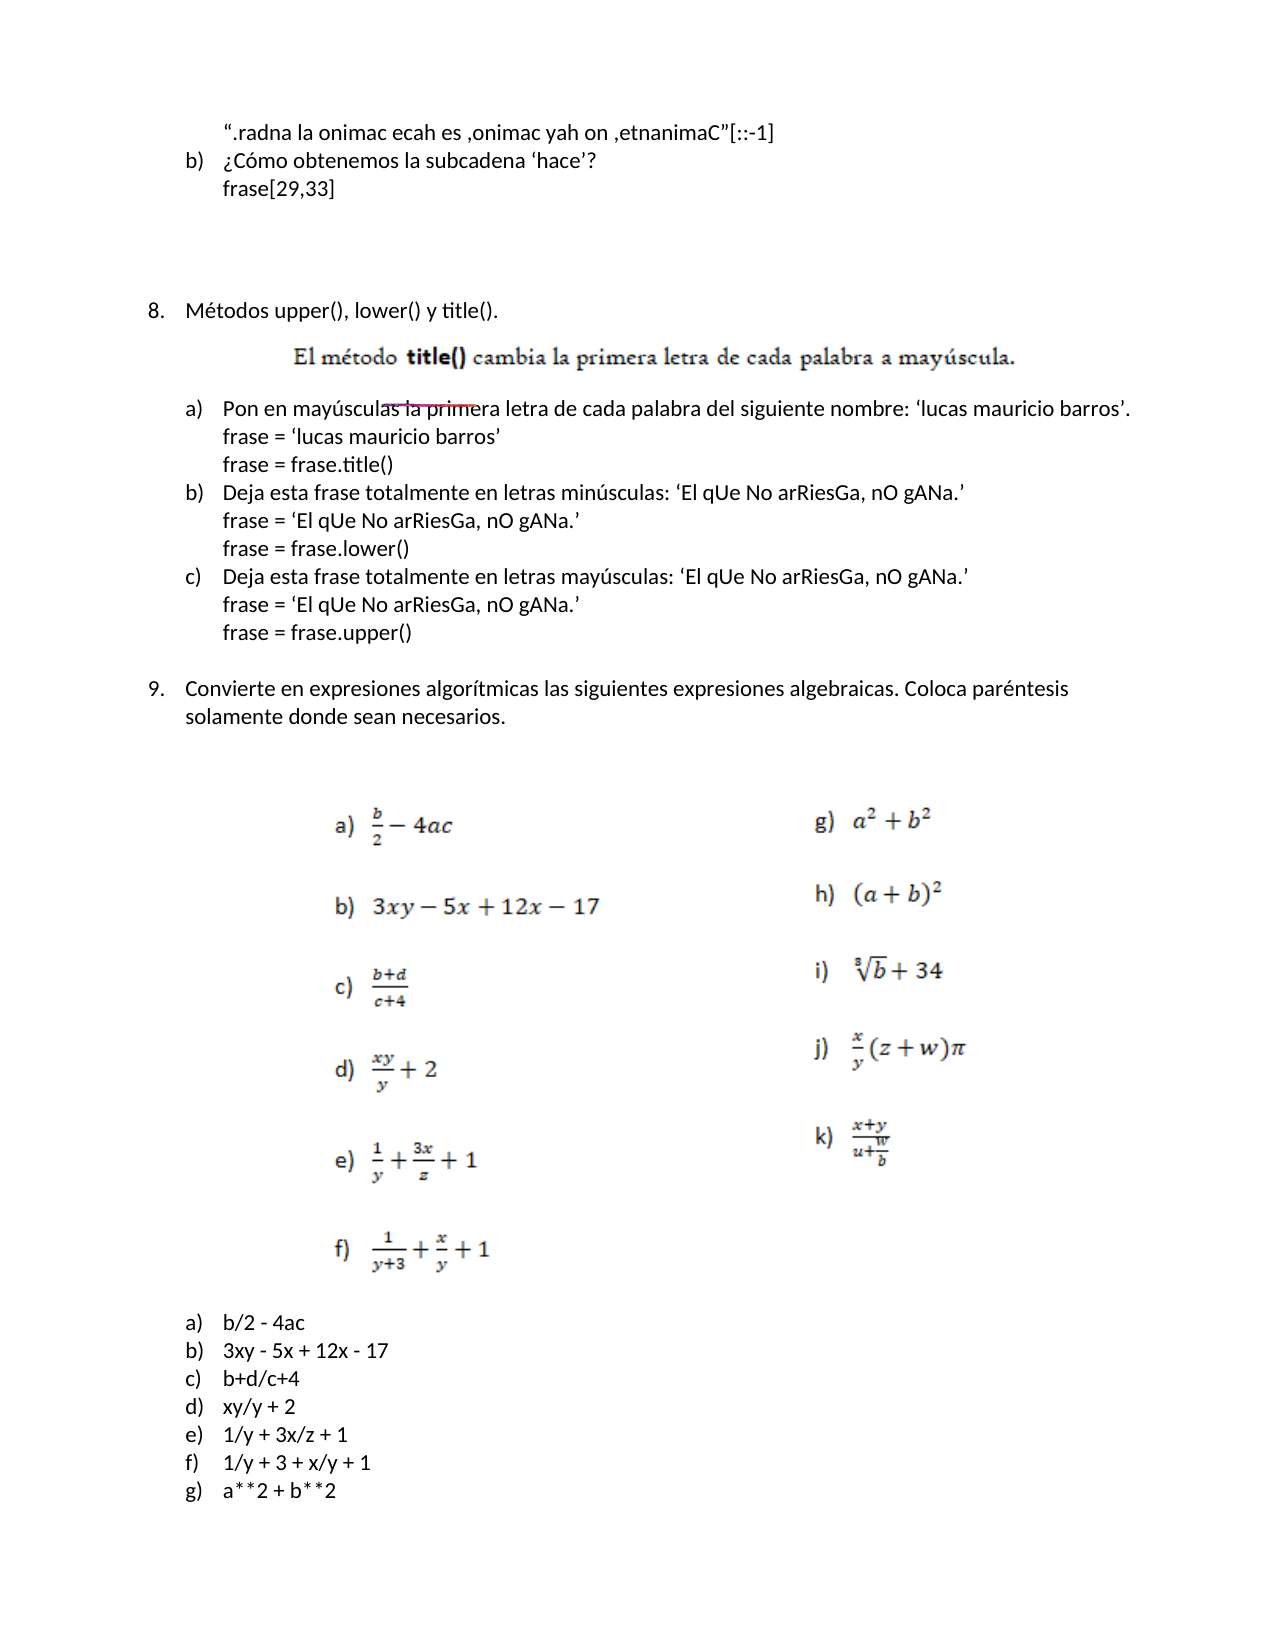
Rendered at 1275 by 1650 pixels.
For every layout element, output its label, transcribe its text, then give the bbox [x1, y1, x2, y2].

text frase = frase.lower() [223, 534, 1157, 562]
text frase[29,33] [223, 174, 1157, 202]
picture [324, 783, 981, 1296]
list xy/y + 2 [185, 1392, 1157, 1420]
list ¿Cómo obtenemos la subcadena ‘hace’? [185, 146, 1157, 174]
list 3xy - 5x + 12x - 17 [185, 1336, 1157, 1364]
list Deja esta frase totalmente en letras mayúsculas: ‘El qUe No arRiesGa, nO gANa.’ [185, 562, 1157, 590]
list b/2 - 4ac [185, 1308, 1157, 1336]
picture [282, 336, 1022, 382]
text frase = ‘El qUe No arRiesGa, nO gANa.’ [223, 590, 1157, 618]
list Métodos upper(), lower() y title(). [148, 296, 1157, 324]
text “.radna la onimac ecah es ,onimac yah on ,etnanimaC”[::-1] [223, 118, 1157, 146]
list b+d/c+4 [185, 1364, 1157, 1392]
list Convierte en expresiones algorítmicas las siguientes expresiones algebraicas. Coloca paréntesis solamente donde sean necesarios. [148, 674, 1157, 730]
list 1/y + 3x/z + 1 [185, 1420, 1157, 1448]
list a**2 + b**2 [185, 1476, 1157, 1504]
text frase = ‘lucas mauricio barros’ [223, 422, 1157, 450]
text frase = frase.upper() [223, 618, 1157, 646]
text frase = frase.title() [223, 450, 1157, 478]
list Deja esta frase totalmente en letras minúsculas: ‘El qUe No arRiesGa, nO gANa.’ [185, 478, 1157, 506]
picture [376, 401, 482, 409]
list Pon en mayúsculas la primera letra de cada palabra del siguiente nombre: ‘lucas mauricio barros’. [185, 394, 1157, 422]
list 1/y + 3 + x/y + 1 [185, 1448, 1157, 1476]
text frase = ‘El qUe No arRiesGa, nO gANa.’ [223, 506, 1157, 534]
